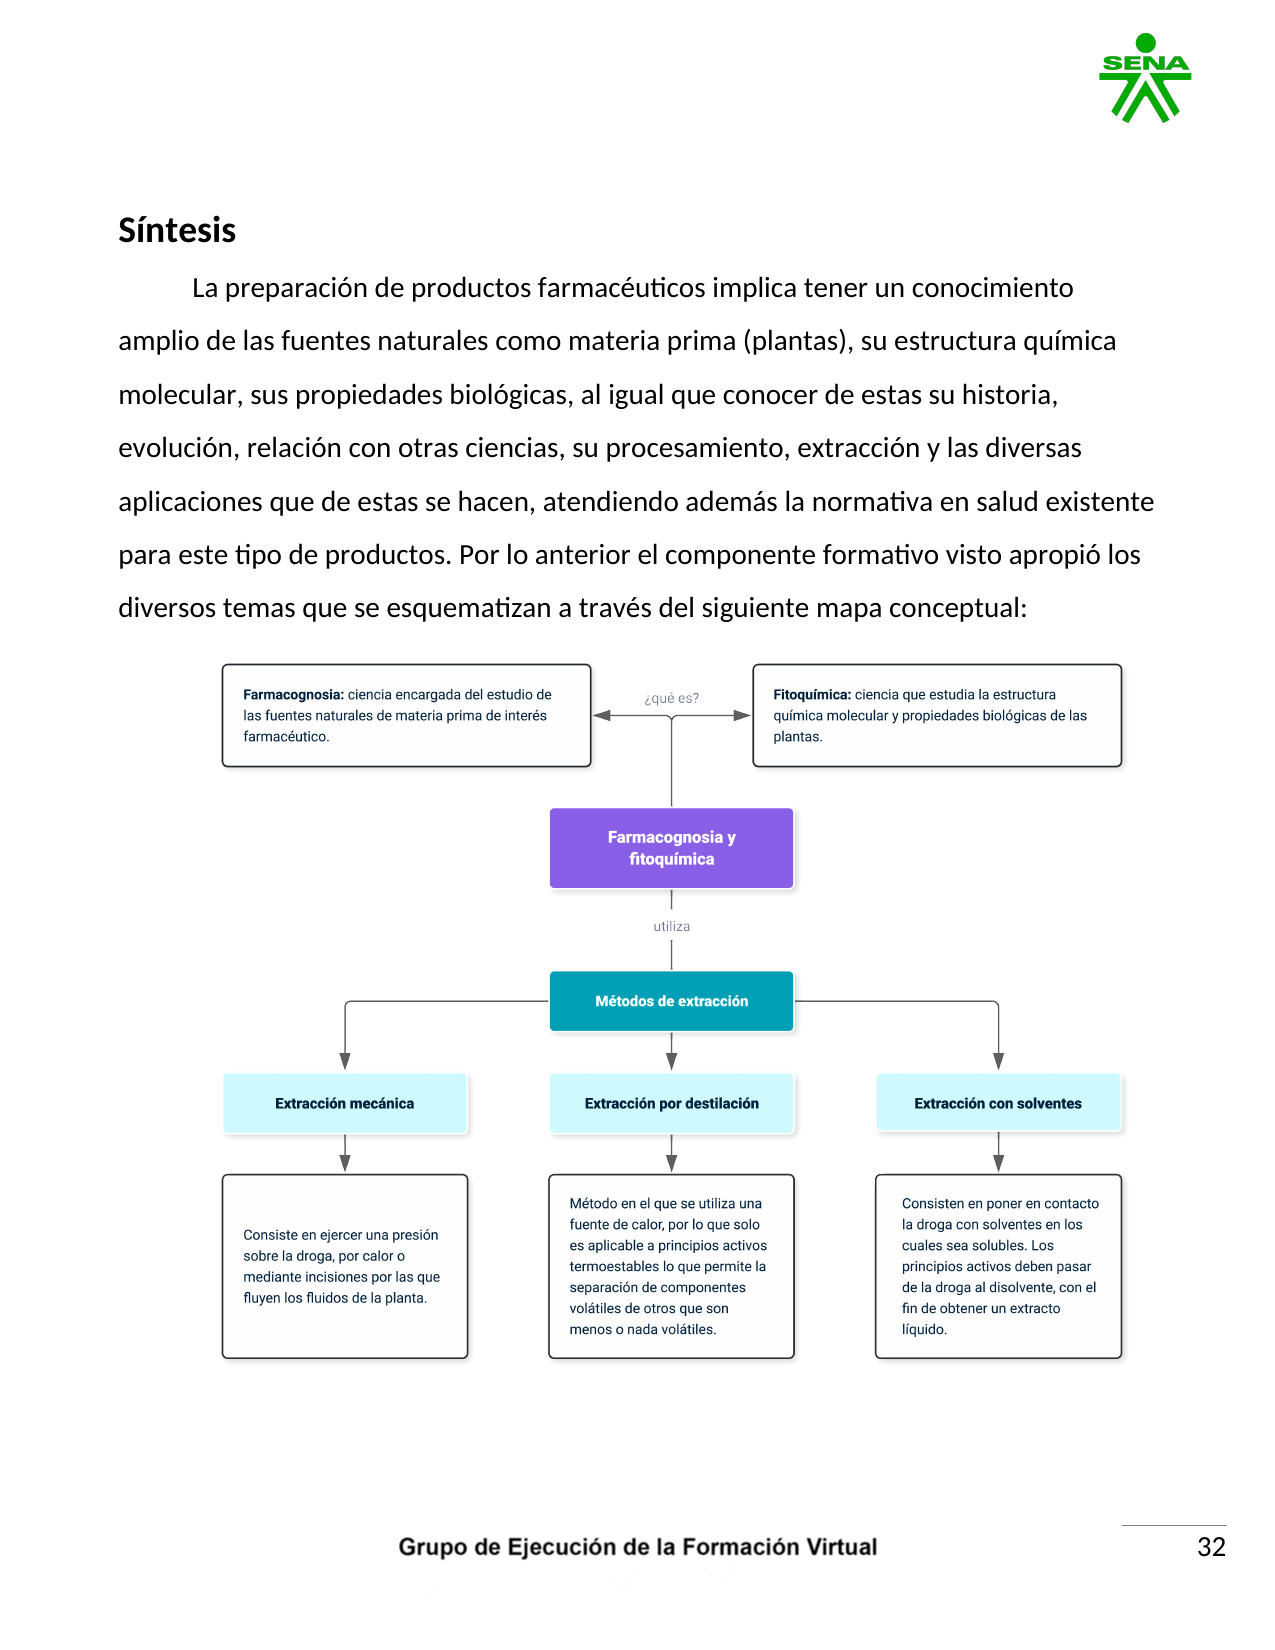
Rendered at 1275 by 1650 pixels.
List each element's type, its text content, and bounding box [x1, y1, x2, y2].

picture [217, 659, 1132, 1369]
text La preparación de productos farmacéuticos implica tener un conocimiento amplio de las fuentes naturales como materia prima (plantas), su estructura química molecular, sus propiedades biológicas, al igual que conocer de estas su historia, evolución, relación con otras ciencias, su procesamiento, extracción y las diversas aplicaciones que de estas se hacen, atendiendo además la normativa en salud existente para este tipo de productos. Por lo anterior el componente formativo visto apropió los diversos temas que se esquematizan a través del siguiente mapa conceptual: [118, 269, 1157, 625]
picture [0, 1486, 1275, 1598]
picture [1099, 33, 1192, 123]
text Síntesis [118, 206, 1157, 252]
